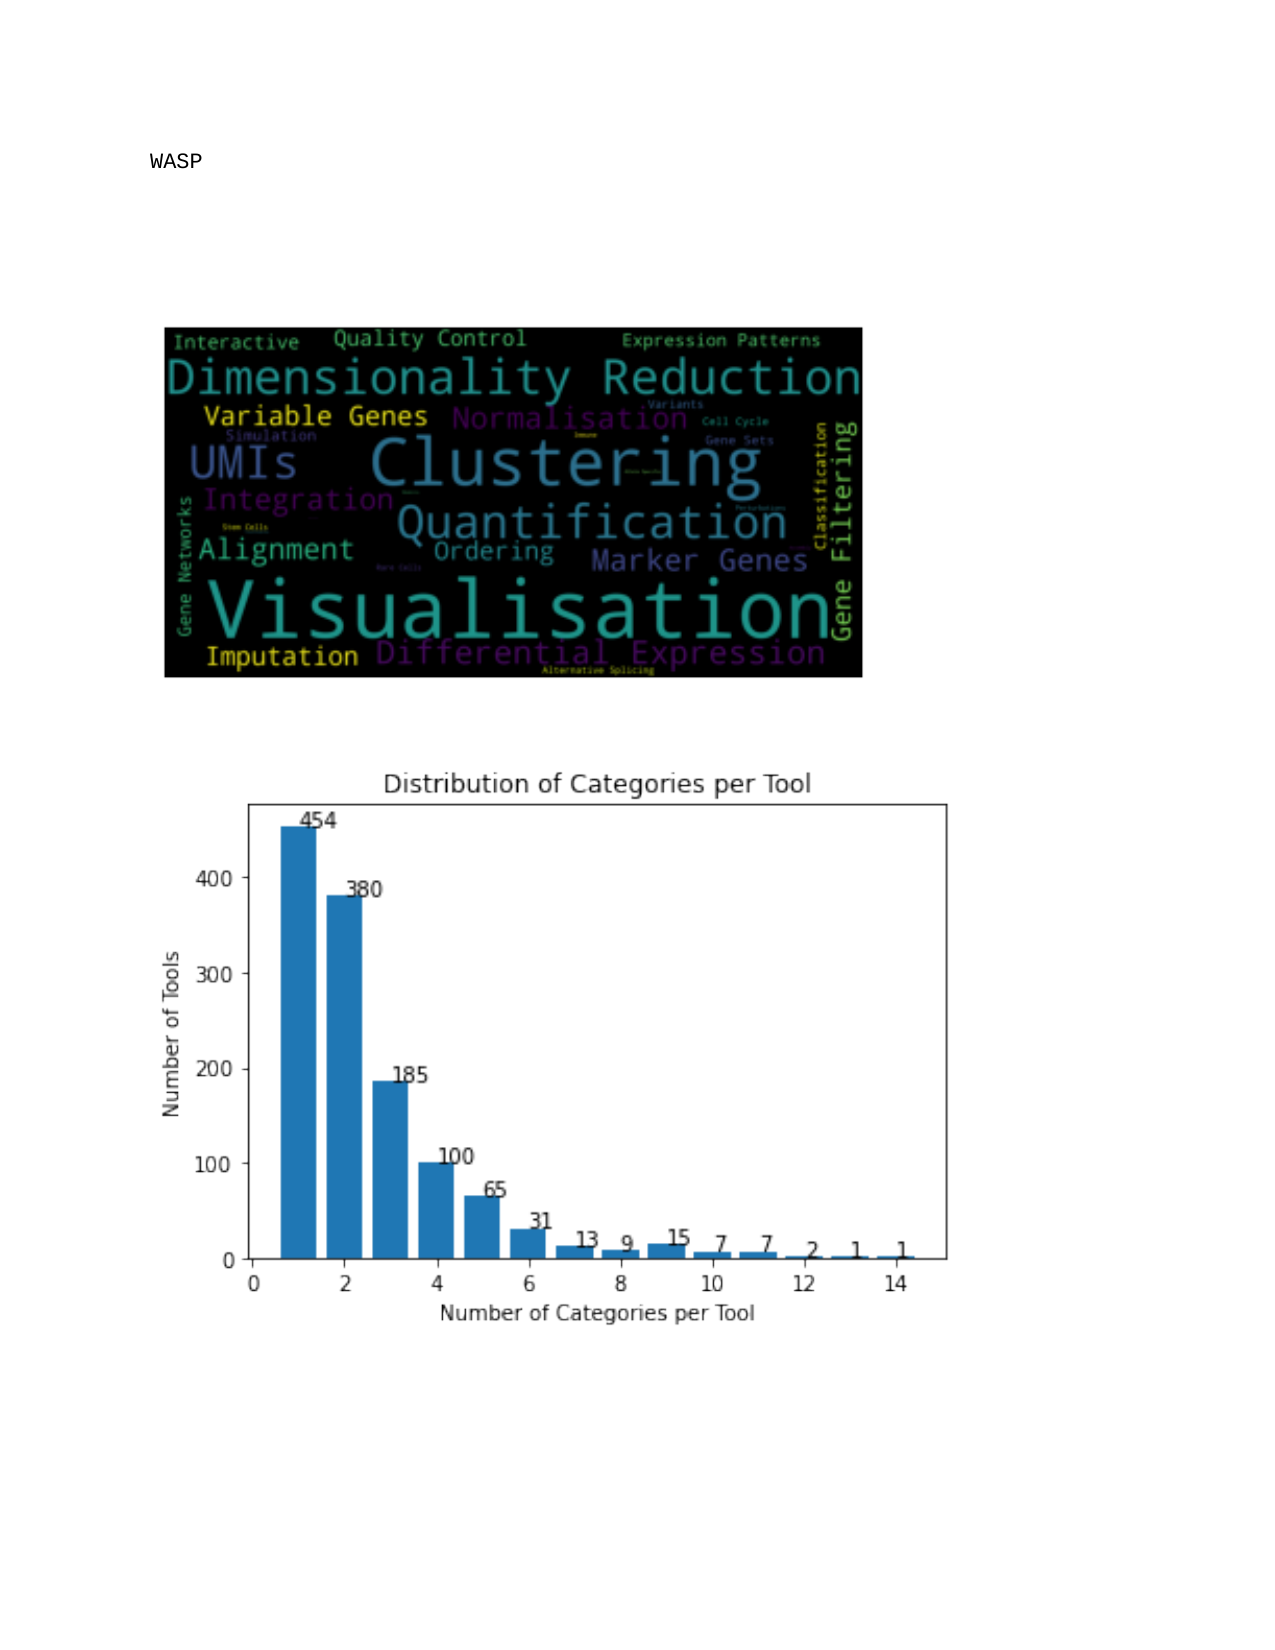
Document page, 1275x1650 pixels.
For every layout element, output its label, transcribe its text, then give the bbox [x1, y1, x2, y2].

picture [150, 315, 878, 693]
picture [150, 758, 961, 1338]
text WASP [150, 150, 1125, 175]
